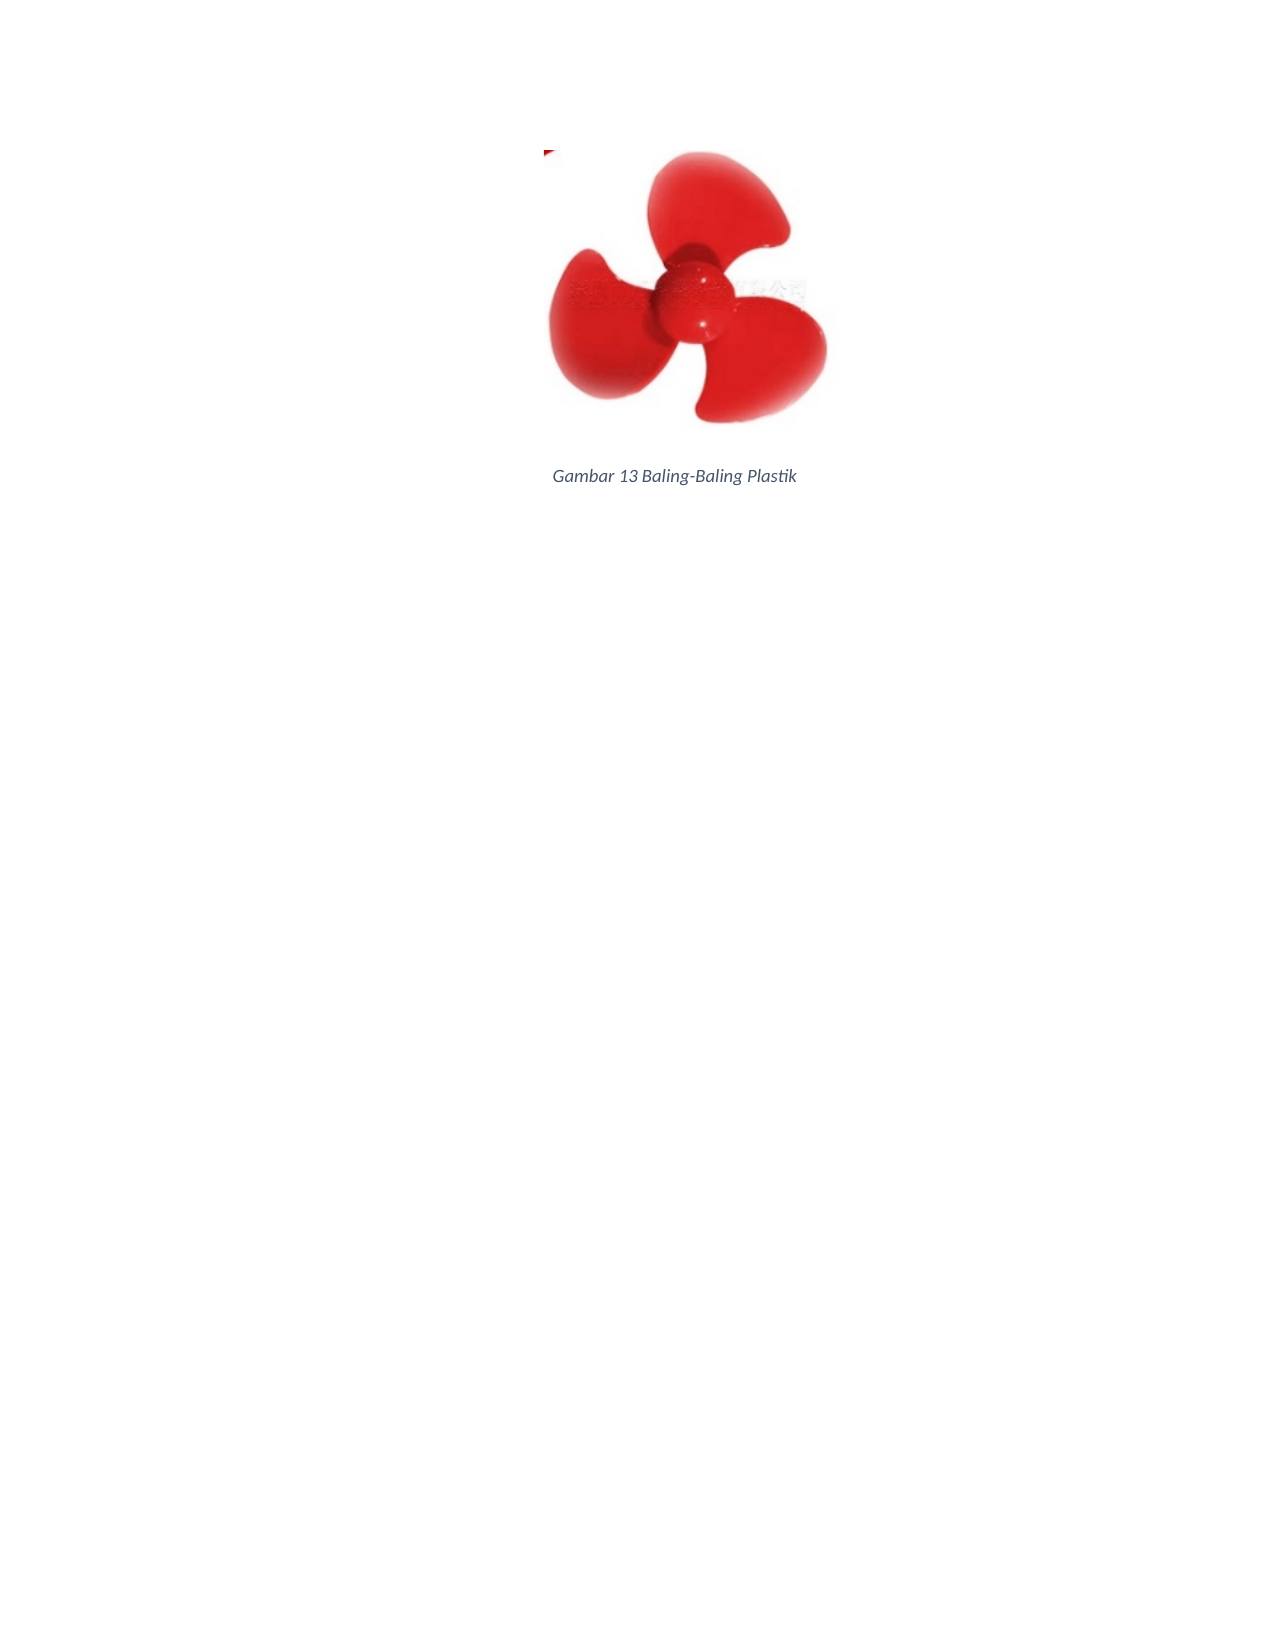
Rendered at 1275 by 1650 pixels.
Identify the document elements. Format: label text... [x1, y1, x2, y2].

text Gambar 13 Baling-Baling Plastik [150, 464, 1125, 487]
picture [543, 150, 844, 446]
